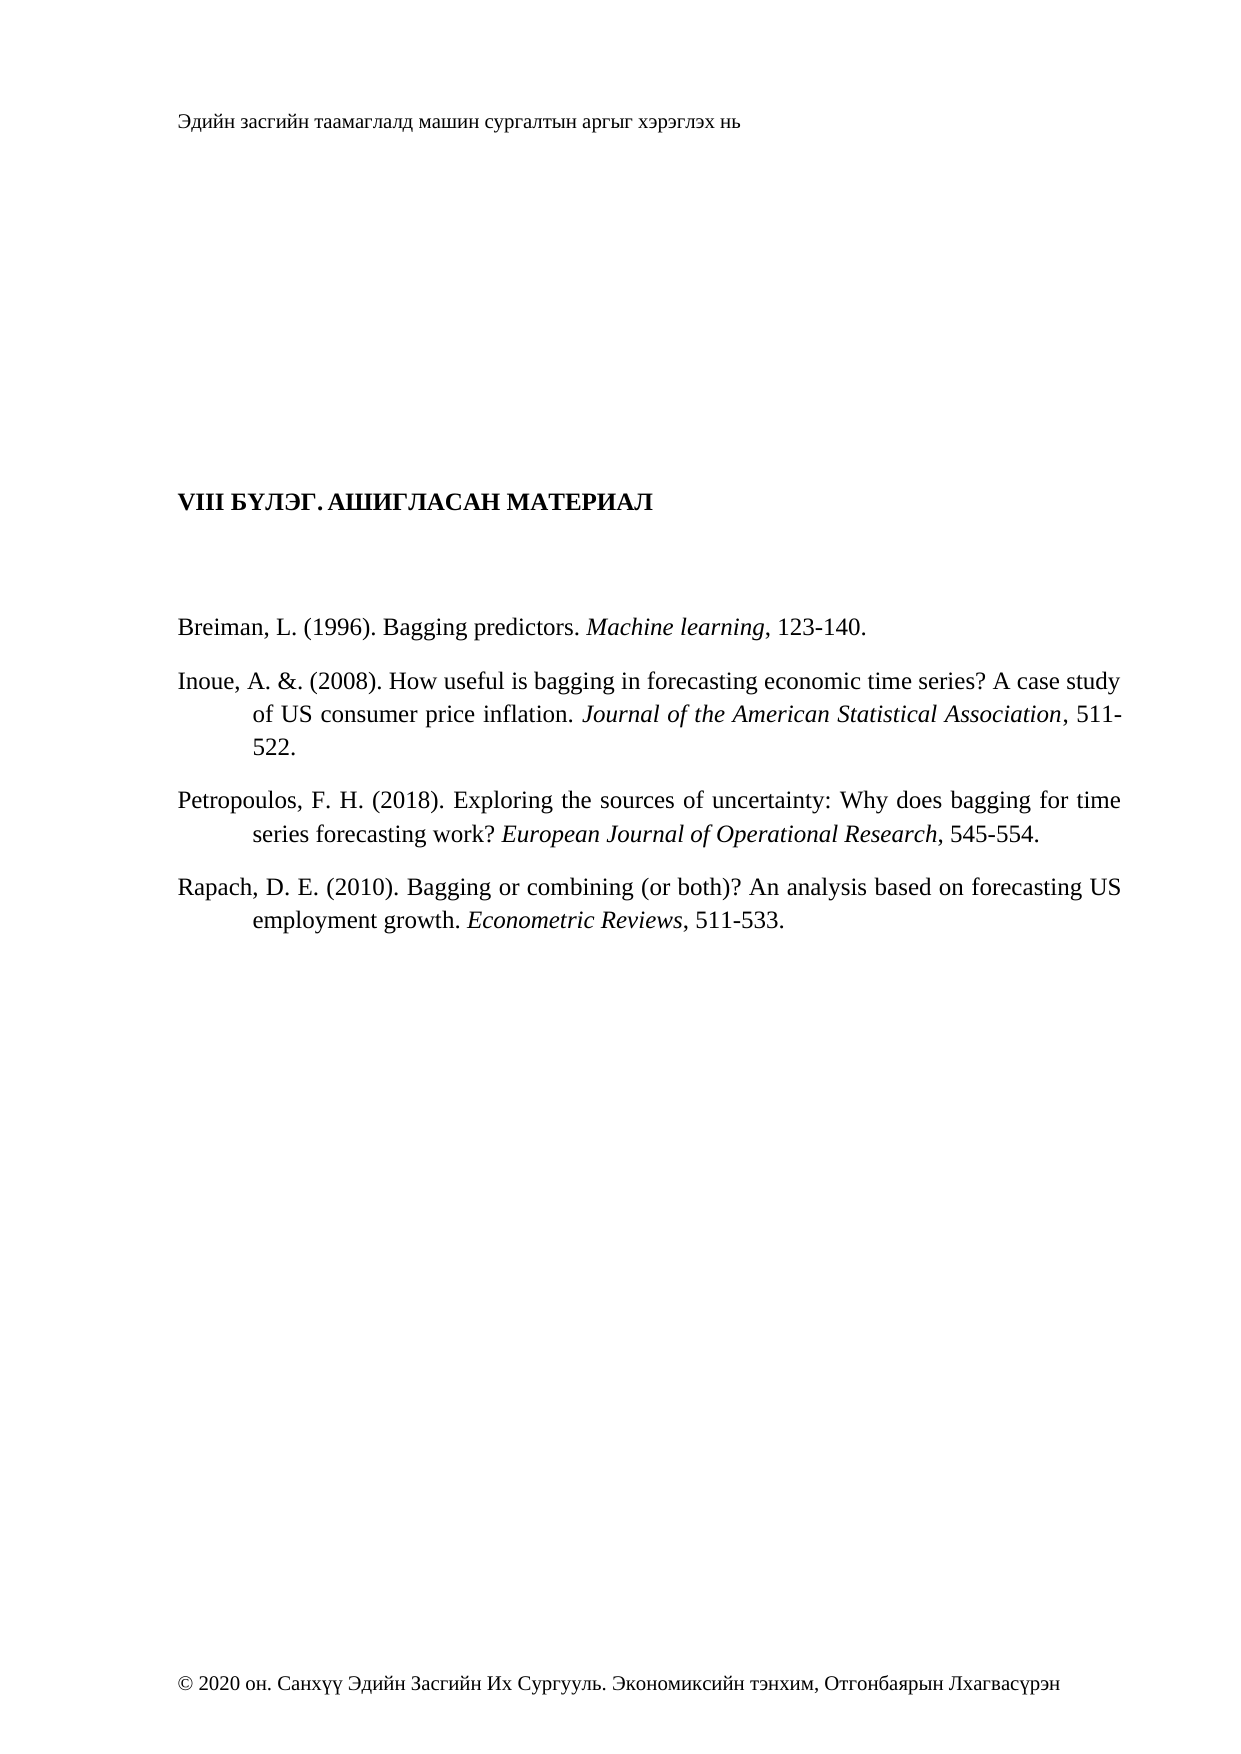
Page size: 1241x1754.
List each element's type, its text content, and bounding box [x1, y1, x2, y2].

text Petropoulos, F. H. (2018). Exploring the sources of uncertainty: Why does bagging for time series forecasting work? European Journal of Operational Research, 545-554. [177, 786, 1122, 847]
text Rapach, D. E. (2010). Bagging or combining (or both)? An analysis based on forecasting US employment growth. Econometric Reviews, 511-533. [177, 872, 1122, 934]
text Breiman, L. (1996). Bagging predictors. Machine learning, 123-140. [177, 612, 1122, 641]
text Inoue, A. &. (2008). How useful is bagging in forecasting economic time series? A case study of US consumer price inflation. Journal of the American Statistical Association, 511-522. [177, 666, 1122, 761]
